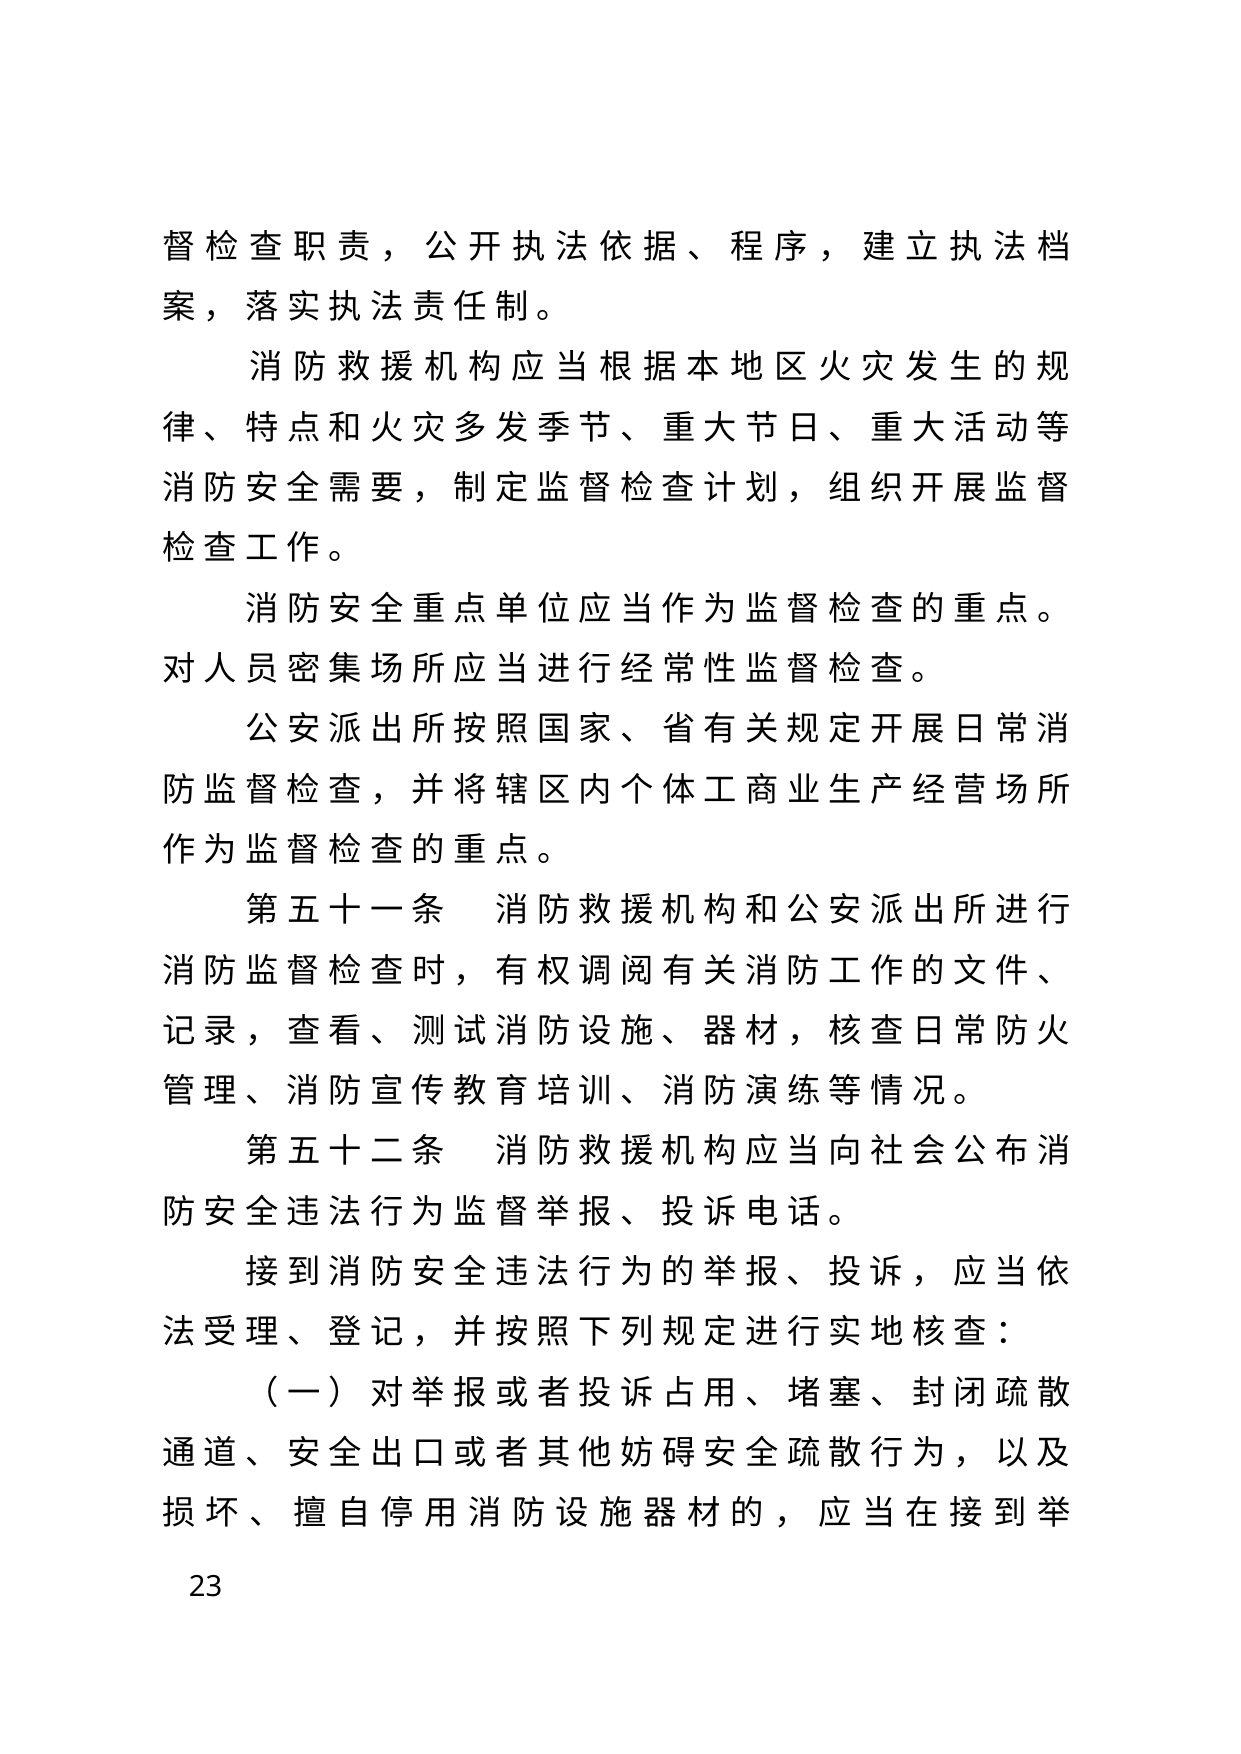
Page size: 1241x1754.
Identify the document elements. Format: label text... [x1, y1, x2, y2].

text 接到消防安全违法行为的举报、投诉，应当依法受理、登记，并按照下列规定进行实地核查： [162, 1239, 1078, 1359]
text 第五十二条 消防救援机构应当向社会公布消防安全违法行为监督举报、投诉电话。 [162, 1118, 1078, 1239]
text 公安派出所按照国家、省有关规定开展日常消防监督检查，并将辖区内个体工商业生产经营场所作为监督检查的重点。 [162, 696, 1078, 877]
text 消防救援机构应当根据本地区火灾发生的规律、特点和火灾多发季节、重大节日、重大活动等消防安全需要，制定监督检查计划，组织开展监督检查工作。 [162, 334, 1078, 575]
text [162, 213, 1078, 334]
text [162, 1359, 1078, 1540]
text 消防安全重点单位应当作为监督检查的重点。对人员密集场所应当进行经常性监督检查。 [162, 575, 1078, 696]
text 第五十一条 消防救援机构和公安派出所进行消防监督检查时，有权调阅有关消防工作的文件、记录，查看、测试消防设施、器材，核查日常防火管理、消防宣传教育培训、消防演练等情况。 [162, 877, 1078, 1118]
